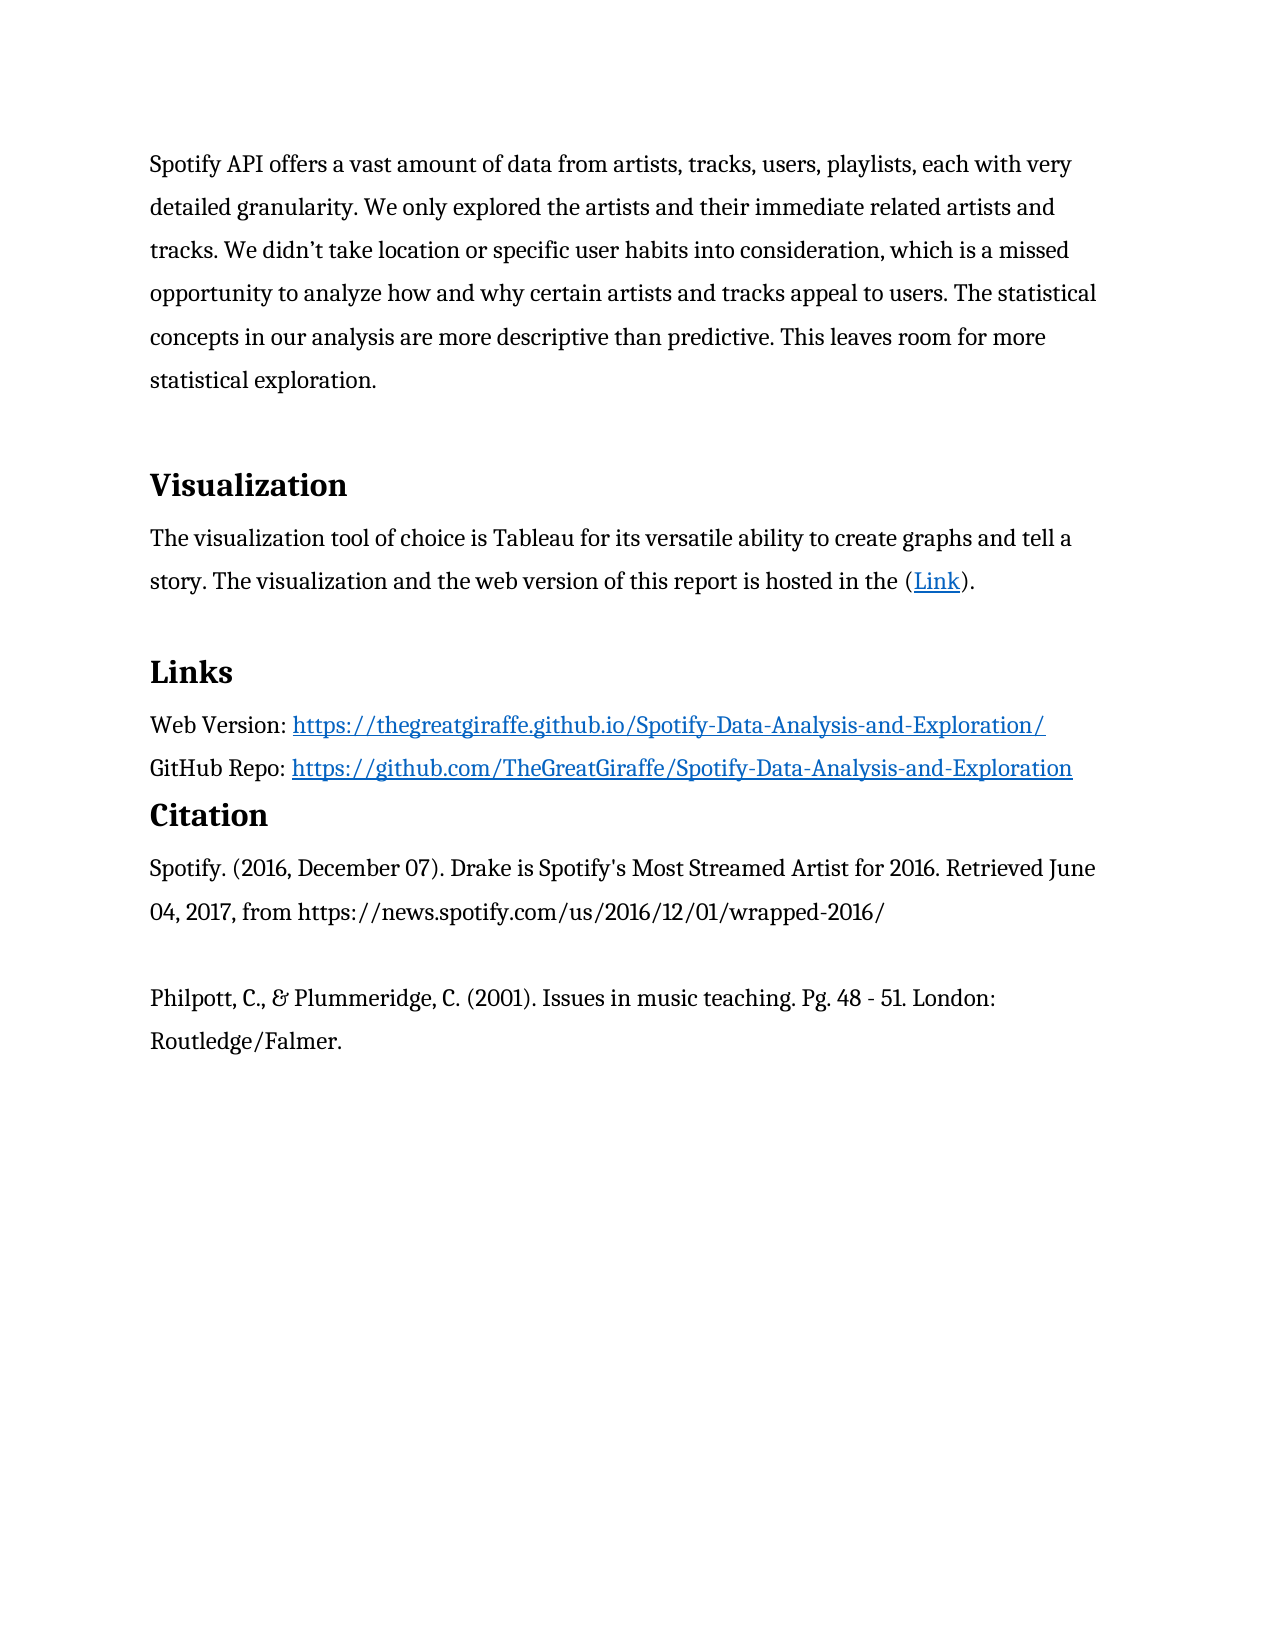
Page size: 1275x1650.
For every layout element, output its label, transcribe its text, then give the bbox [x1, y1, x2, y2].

text Spotify. (2016, December 07). Drake is Spotify's Most Streamed Artist for 2016. Retrieved June 04, 2017, from https://news.spotify.com/us/2016/12/01/wrapped-2016/ [150, 854, 1125, 926]
text Philpott, C., & Plummeridge, C. (2001). Issues in music teaching. Pg. 48 - 51. London: Routledge/Falmer. [150, 984, 1125, 1056]
text The visualization tool of choice is Tableau for its versatile ability to create graphs and tell a story. The visualization and the web version of this report is hosted in the (Link). [150, 524, 1125, 596]
text Spotify API offers a vast amount of data from artists, tracks, users, playlists, each with very detailed granularity. We only explored the artists and their immediate related artists and tracks. We didn’t take location or specific user habits into consideration, which is a missed opportunity to analyze how and why certain artists and tracks appeal to users. The statistical concepts in our analysis are more descriptive than predictive. This leaves room for more statistical exploration. [150, 150, 1125, 394]
text Web Version: https://thegreatgiraffe.github.io/Spotify-Data-Analysis-and-Exploration/ [150, 711, 1125, 739]
text Citation [150, 797, 1125, 835]
text GitHub Repo: https://github.com/TheGreatGiraffe/Spotify-Data-Analysis-and-Exploration [150, 754, 1125, 782]
text Links [150, 653, 1125, 691]
text Visualization [150, 466, 1125, 504]
